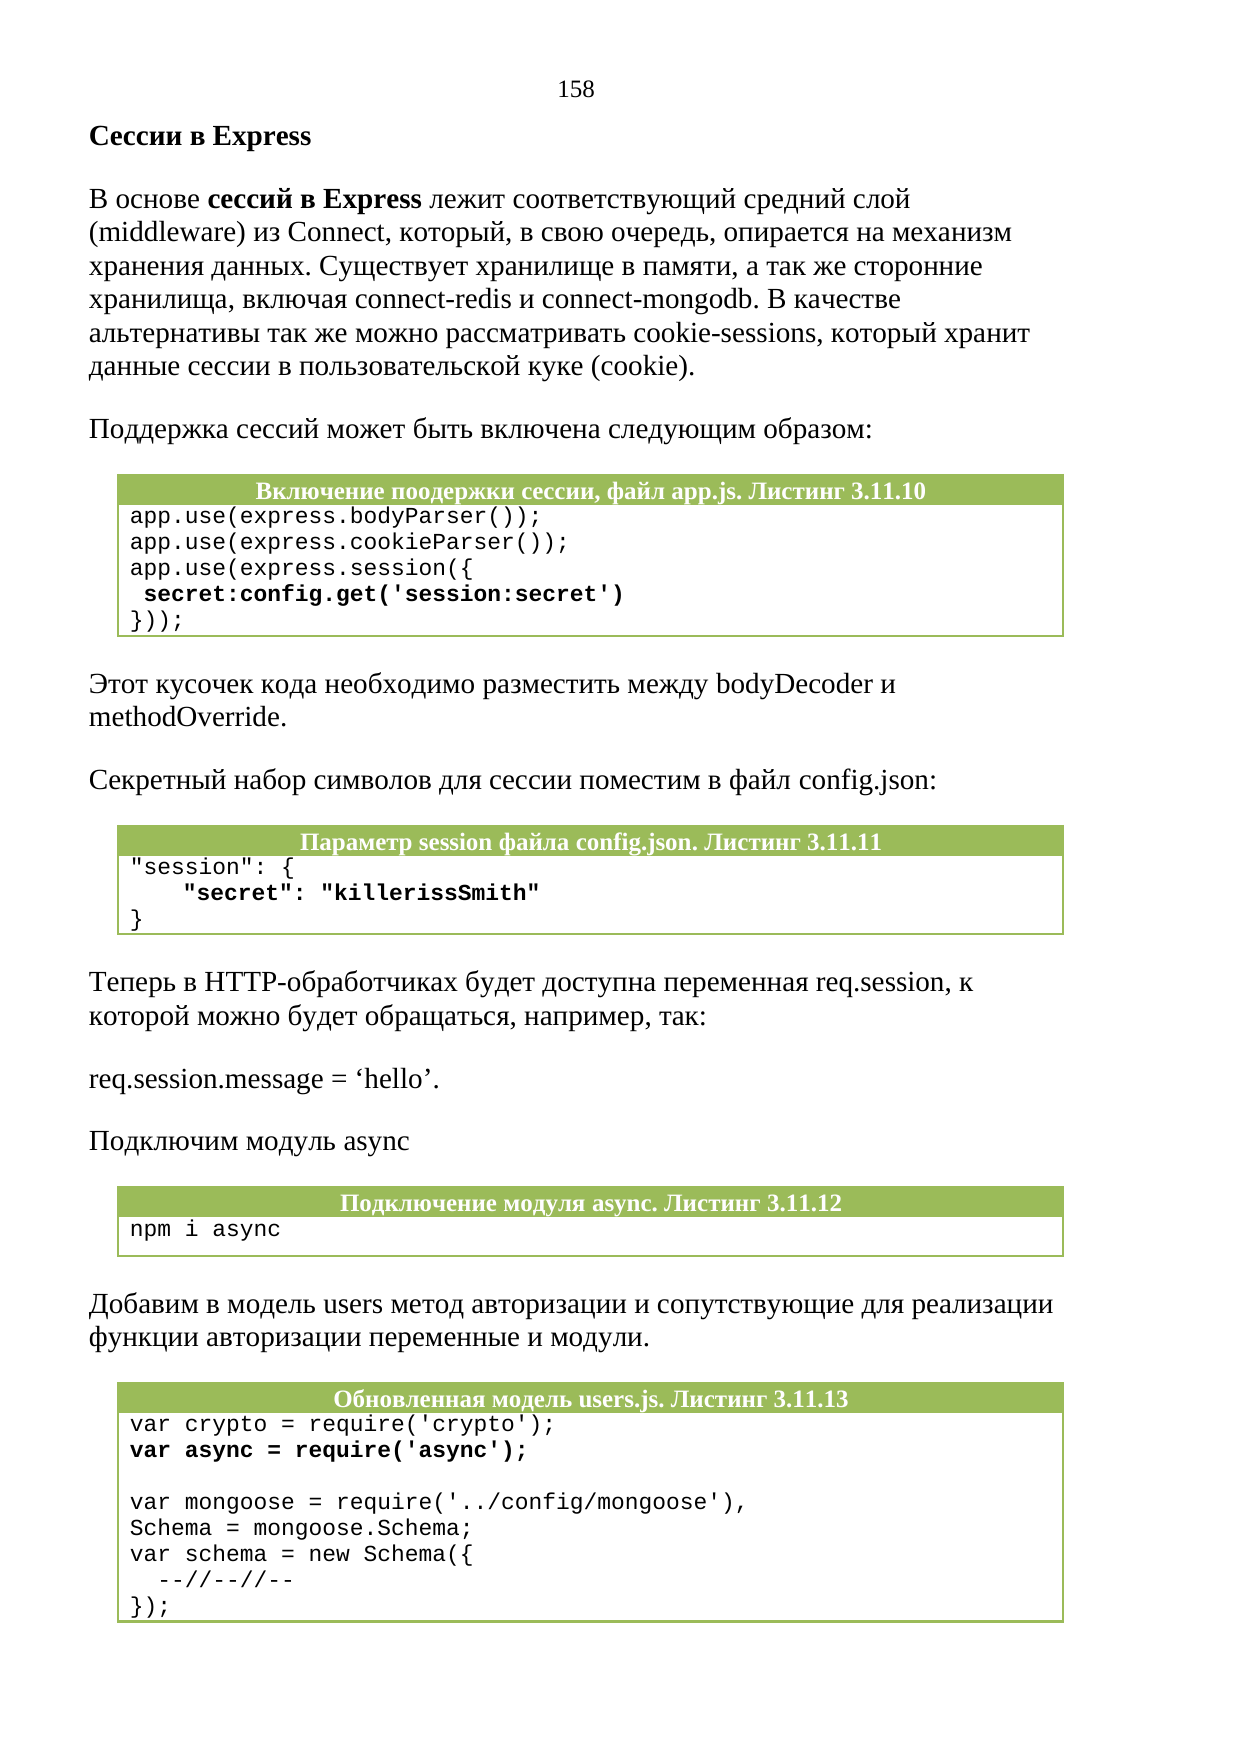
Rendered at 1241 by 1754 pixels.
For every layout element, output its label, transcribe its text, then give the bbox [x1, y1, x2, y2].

table_header Включение поодержки сессии, файл app.js. Листинг 3.11.10 [119, 476, 1062, 505]
text Секретный набор символов для сессии поместим в файл config.json: [89, 762, 1063, 796]
table_cell app.use(express.bodyParser()); app.use(express.cookieParser()); app.use(express.session({ secret:config.get('session:secret') })); [119, 505, 1062, 634]
text Теперь в HTTP-обработчиках будет доступна переменная req.session, к которой можно будет обращаться, например, так: [89, 964, 1063, 1032]
table_cell "session": { "secret": "killerissSmith" } [119, 856, 1062, 933]
text В основе сессий в Express лежит соответствующий средний слой (middleware) из Connect, который, в свою очередь, опирается на механизм хранения данных. Существует хранилище в памяти, а так же сторонние хранилища, включая connect-redis и connect-mongodb. В качестве альтернативы так же можно рассматривать cookie-sessions, который хранит данные сессии в пользовательской куке (cookie). [89, 181, 1063, 382]
text Подключим модуль async [89, 1123, 1063, 1157]
text Этот кусочек кода необходимо разместить между bodyDecoder и methodOverride. [89, 666, 1063, 733]
text Добавим в модель users метод авторизации и сопутствующие для реализации функции авторизации переменные и модули. [89, 1286, 1063, 1353]
table_cell npm i async [119, 1217, 1062, 1254]
text Сессии в Express [89, 118, 1063, 152]
table_header Обновленная модель users.js. Листинг 3.11.13 [119, 1384, 1062, 1413]
text Поддержка сессий может быть включена следующим образом: [89, 411, 1063, 445]
table_header Подключение модуля async. Листинг 3.11.12 [119, 1188, 1062, 1217]
table_header Параметр session файла config.json. Листинг 3.11.11 [119, 827, 1062, 856]
text req.session.message = ‘hello’. [89, 1061, 1063, 1094]
